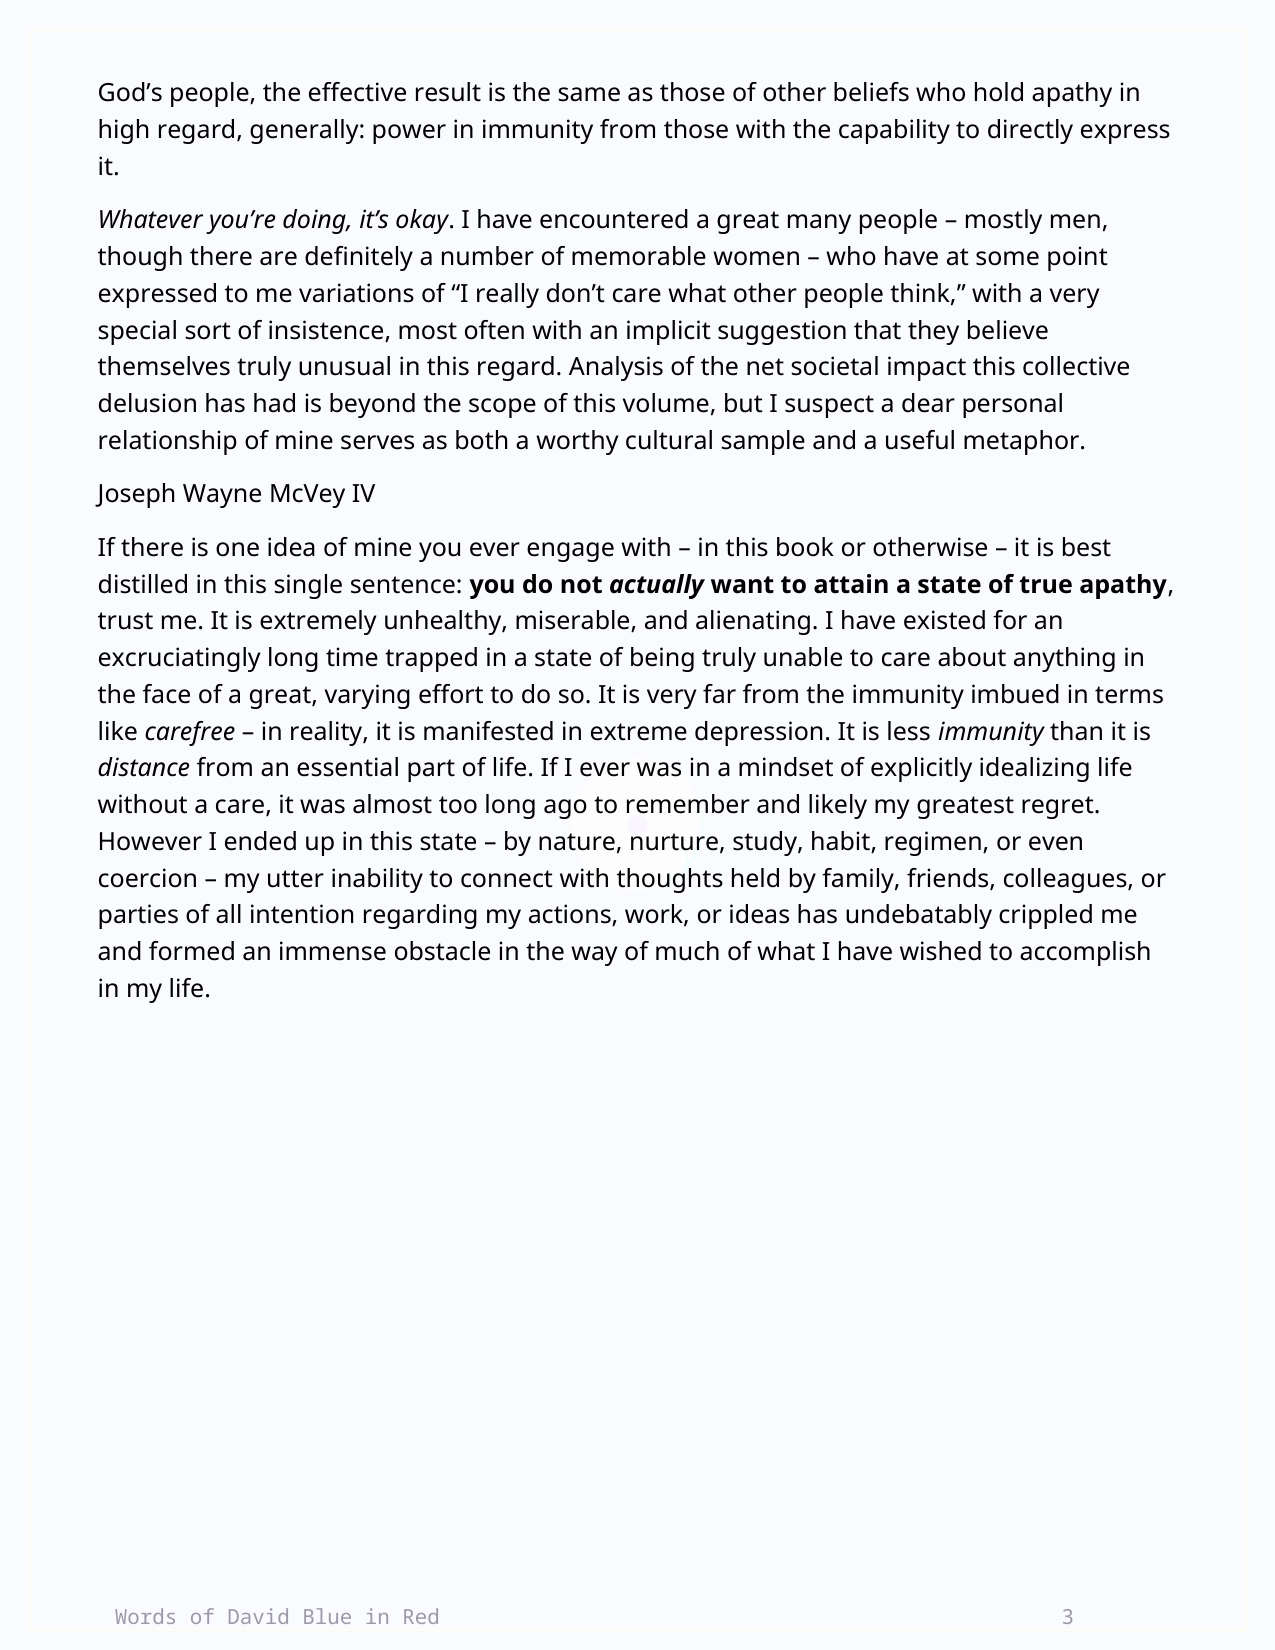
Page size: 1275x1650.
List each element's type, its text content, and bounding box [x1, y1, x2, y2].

text If there is one idea of mine you ever engage with – in this book or otherwise – it is best distilled in this single sentence: you do not actually want to attain a state of true apathy, trust me. It is extremely unhealthy, miserable, and alienating. I have existed for an excruciatingly long time trapped in a state of being truly unable to care about anything in the face of a great, varying effort to do so. It is very far from the immunity imbued in terms like carefree – in reality, it is manifested in extreme depression. It is less immunity than it is distance from an essential part of life. If I ever was in a mindset of explicitly idealizing life without a care, it was almost too long ago to remember and likely my greatest regret. However I ended up in this state – by nature, nurture, study, habit, regimen, or even coercion – my utter inability to connect with thoughts held by family, friends, colleagues, or parties of all intention regarding my actions, work, or ideas has undebatably crippled me and formed an immense obstacle in the way of much of what I have wished to accomplish in my life. [97, 529, 1177, 1005]
text Whatever you’re doing, it’s okay. I have encountered a great many people – mostly men, though there are definitely a number of memorable women – who have at some point expressed to me variations of “I really don’t care what other people think,” with a very special sort of insistence, most often with an implicit suggestion that they believe themselves truly unusual in this regard. Analysis of the net societal impact this collective delusion has had is beyond the scope of this volume, but I suspect a dear personal relationship of mine serves as both a worthy cultural sample and a useful metaphor. [97, 202, 1177, 457]
text Joseph Wayne McVey IV [97, 476, 1177, 510]
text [97, 75, 1177, 183]
